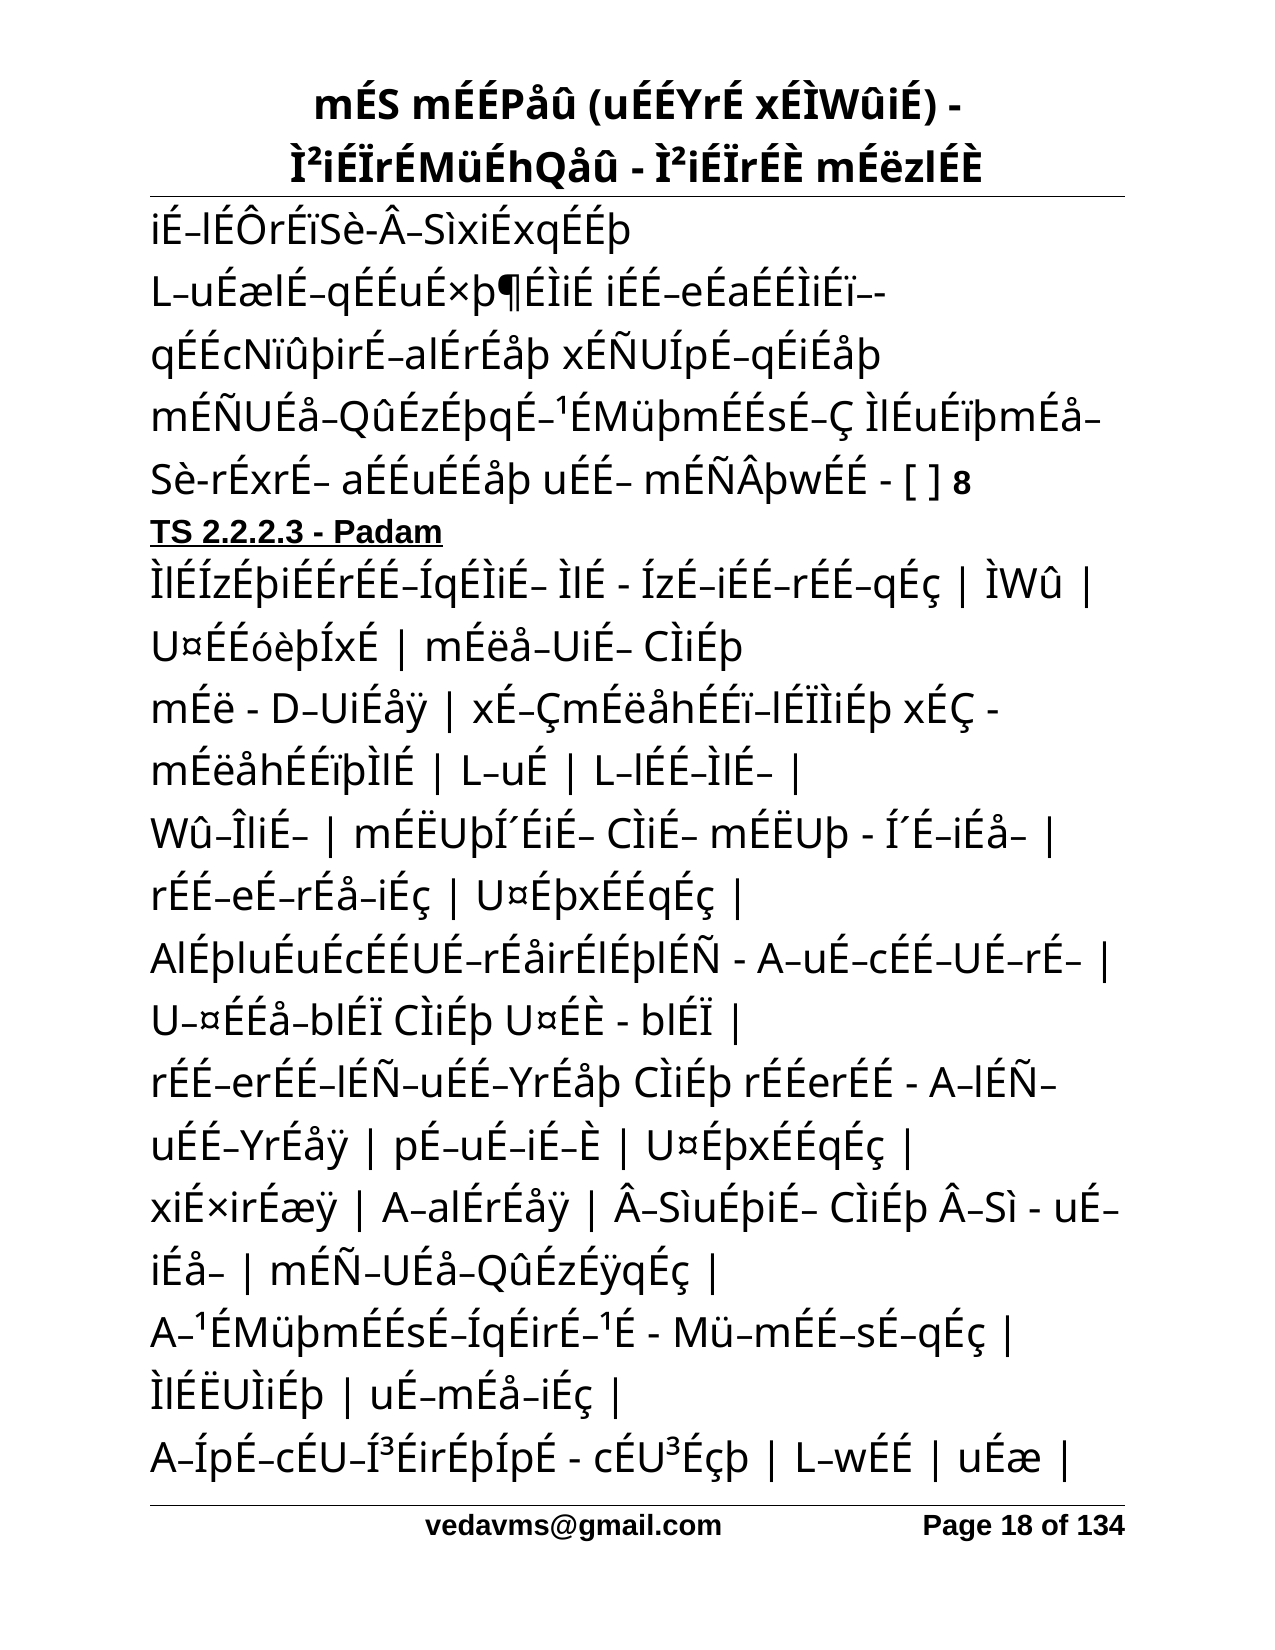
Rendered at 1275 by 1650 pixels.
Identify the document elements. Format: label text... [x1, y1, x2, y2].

text L–uÉælÉ–qÉÉuÉ×þ¶ÉÌiÉ iÉÉ–eÉaÉÉÌiÉï–-qÉÉcNïûþirÉ–alÉrÉåþ xÉÑUÍpÉ–qÉiÉåþ [150, 262, 1125, 381]
text ÌlÉÍzÉþiÉÉrÉÉ–ÍqÉÌiÉ– ÌlÉ - ÍzÉ–iÉÉ–rÉÉ–qÉç | ÌWû | U¤ÉÉóèþÍxÉ | mÉëå–UiÉ– CÌiÉþ [150, 554, 1125, 673]
text rÉÉ–erÉÉ–lÉÑ–uÉÉ–YrÉåþ CÌiÉþ rÉÉerÉÉ - A–lÉÑ–uÉÉ–YrÉåÿ | pÉ–uÉ–iÉ–È | U¤ÉþxÉÉqÉç | [150, 1053, 1125, 1172]
text A–¹ÉMüþmÉÉsÉ–ÍqÉirÉ–¹É - Mü–mÉÉ–sÉ–qÉç | ÌlÉËUÌiÉþ | uÉ–mÉå–iÉç | [150, 1303, 1125, 1422]
text AlÉþluÉuÉcÉÉUÉ–rÉåirÉlÉþlÉÑ - A–uÉ–cÉÉ–UÉ–rÉ– | U–¤ÉÉå–blÉÏ CÌiÉþ U¤ÉÈ - blÉÏ | [150, 928, 1125, 1048]
text mÉÑUÉå–QûÉzÉþqÉ–¹ÉMüþmÉÉsÉ–Ç ÌlÉuÉïþmÉå–Sè-rÉxrÉ– aÉÉuÉÉåþ uÉÉ– mÉÑÂþwÉÉ - [ ] 8 [150, 387, 1125, 506]
text xiÉ×irÉæÿ | A–alÉrÉåÿ | Â–SìuÉþiÉ– CÌiÉþ Â–Sì - uÉ–iÉå– | mÉÑ–UÉå–QûÉzÉÿqÉç | [150, 1178, 1125, 1297]
text TS 2.2.2.3 - Padam [150, 512, 1158, 550]
text mÉë - D–UiÉåÿ | xÉ–ÇmÉëåhÉÉï–lÉÏÌiÉþ xÉÇ - mÉëåhÉÉïþÌlÉ | L–uÉ | L–lÉÉ–ÌlÉ– | [150, 679, 1125, 798]
text ÌlÉuÉïþmÉåSÍpÉ–cÉUþ³Éå–wÉÉ uÉÉ AþxrÉ bÉÉå–UÉ iÉ–lÉÔrÉïSè-Â–SìxiÉxqÉÉþ [150, 200, 1125, 257]
text A–ÍpÉ–cÉU–Í³ÉirÉþÍpÉ - cÉU³Éçþ | L–wÉÉ | uÉæ | A–xrÉ– | bÉÉå–UÉ | iÉ–lÉÔÈ | [150, 1428, 1125, 1484]
text Wû–ÎliÉ– | mÉËUþÍ´ÉiÉ– CÌiÉ– mÉËUþ - Í´É–iÉå– | rÉÉ–eÉ–rÉå–iÉç | U¤ÉþxÉÉqÉç | [150, 804, 1125, 923]
